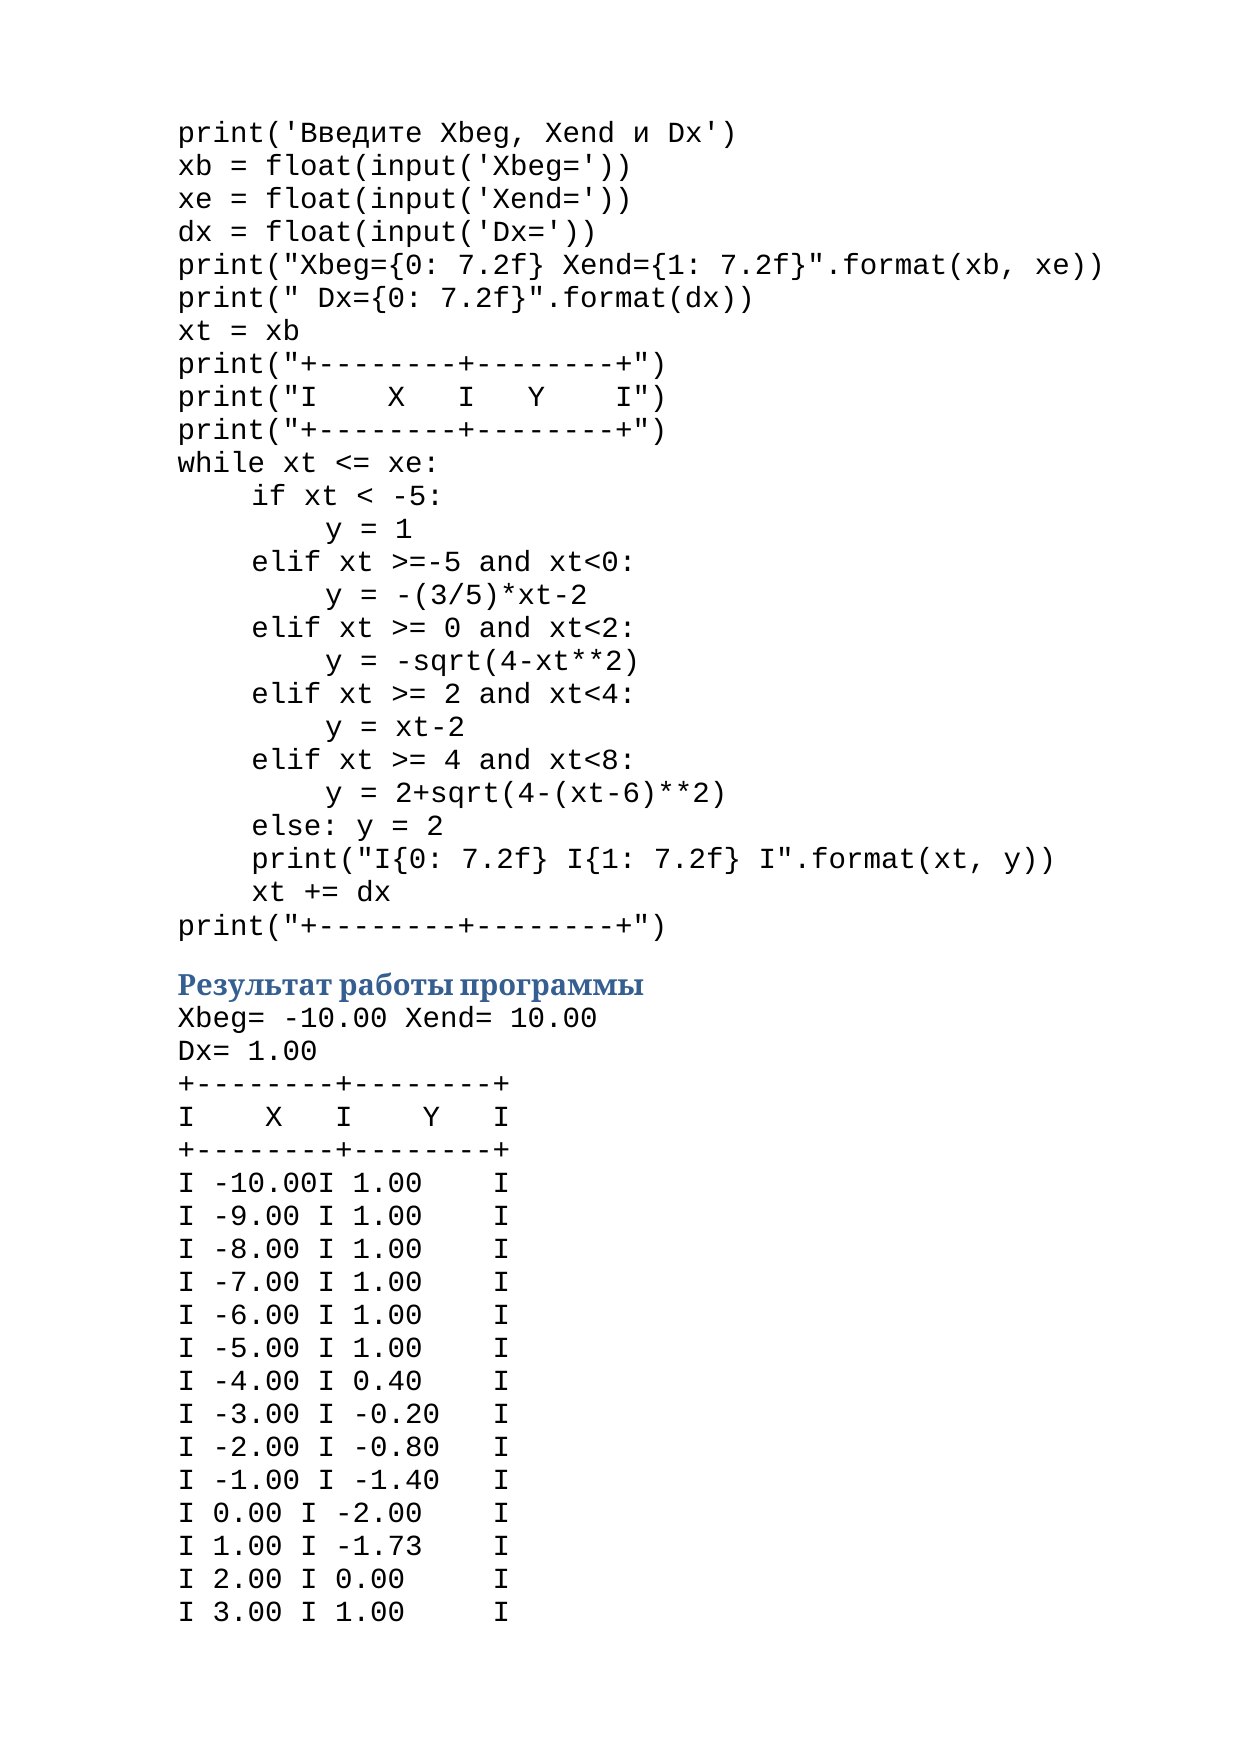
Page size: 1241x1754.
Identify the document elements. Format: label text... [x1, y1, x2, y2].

text +--------+--------+ [177, 1135, 1152, 1168]
text xt = xb [177, 316, 1152, 349]
text print('Введите Xbeg, Xend и Dx') [177, 118, 1152, 151]
text y = 2+sqrt(4-(xt-6)**2) [251, 778, 1152, 812]
text I -4.00 I 0.40 I [177, 1366, 1152, 1399]
text else: y = 2 [177, 812, 1152, 844]
text y = -(3/5)*xt-2 [251, 580, 1152, 613]
text I -8.00 I 1.00 I [177, 1234, 1152, 1267]
text print("+--------+--------+") [177, 349, 1152, 382]
text y = 1 [251, 514, 1152, 547]
text Результат работы программы [177, 969, 1152, 1003]
text Dx= 1.00 [177, 1036, 1152, 1069]
text I -5.00 I 1.00 I [177, 1333, 1152, 1366]
text print("I X I Y I") [177, 382, 1152, 415]
text xb = float(input('Xbeg=')) [177, 151, 1152, 184]
text I -9.00 I 1.00 I [177, 1201, 1152, 1234]
text elif xt >= 0 and xt<2: [177, 613, 1152, 646]
text I 3.00 I 1.00 I [177, 1597, 1152, 1630]
text xt += dx [177, 878, 1152, 911]
text I X I Y I [177, 1102, 1152, 1135]
text I 0.00 I -2.00 I [177, 1498, 1152, 1531]
text print("+--------+--------+") [177, 911, 1152, 944]
text Xbeg= -10.00 Xend= 10.00 [177, 1003, 1152, 1036]
text I -10.00I 1.00 I [177, 1168, 1152, 1201]
text I 2.00 I 0.00 I [177, 1564, 1152, 1597]
text y = xt-2 [251, 712, 1152, 746]
text I -1.00 I -1.40 I [177, 1465, 1152, 1498]
text print("+--------+--------+") [177, 415, 1152, 448]
text y = -sqrt(4-xt**2) [251, 646, 1152, 679]
text I 1.00 I -1.73 I [177, 1531, 1152, 1564]
text I -6.00 I 1.00 I [177, 1300, 1152, 1333]
text print("I{0: 7.2f} I{1: 7.2f} I".format(xt, y)) [177, 844, 1152, 878]
text if xt < -5: [177, 481, 1152, 514]
text elif xt >= 4 and xt<8: [177, 746, 1152, 778]
text I -7.00 I 1.00 I [177, 1267, 1152, 1300]
text I -3.00 I -0.20 I [177, 1399, 1152, 1432]
text dx = float(input('Dx=')) [177, 217, 1152, 250]
text while xt <= xe: [177, 448, 1152, 481]
text elif xt >=-5 and xt<0: [177, 547, 1152, 580]
text +--------+--------+ [177, 1069, 1152, 1102]
text print(" Dx={0: 7.2f}".format(dx)) [177, 283, 1152, 316]
text print("Xbeg={0: 7.2f} Xend={1: 7.2f}".format(xb, xe)) [177, 250, 1152, 283]
text xe = float(input('Xend=')) [177, 184, 1152, 217]
text I -2.00 I -0.80 I [177, 1432, 1152, 1465]
text elif xt >= 2 and xt<4: [177, 679, 1152, 712]
